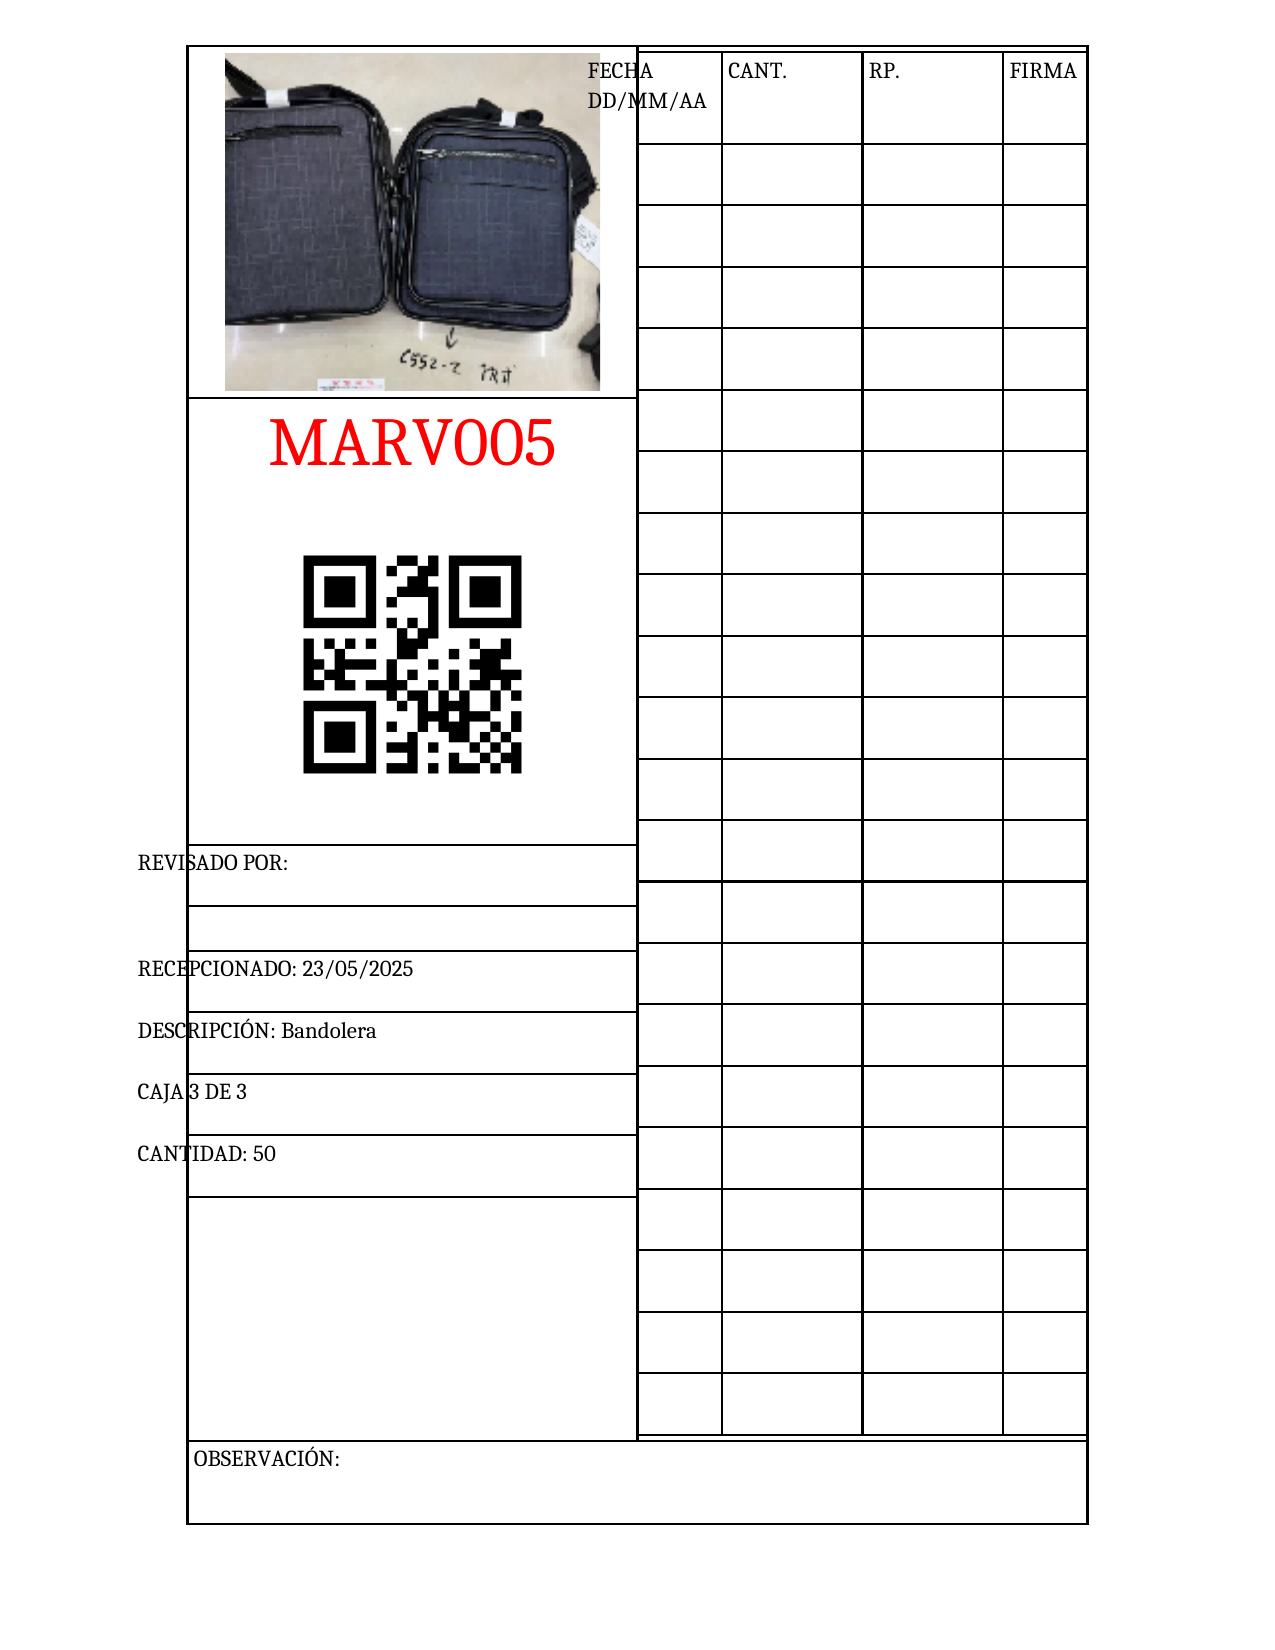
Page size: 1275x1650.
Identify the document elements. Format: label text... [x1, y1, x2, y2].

table_header [864, 1128, 1002, 1188]
table_header [723, 575, 861, 635]
table_header [723, 1067, 861, 1126]
table_header [1004, 1067, 1086, 1126]
table_header [1004, 883, 1086, 942]
table_header [639, 1005, 721, 1065]
table_header [723, 1313, 861, 1372]
table_cell OBSERVACIÓN: [189, 1442, 1086, 1523]
table_header [639, 206, 721, 266]
table_header [639, 53, 721, 143]
table_header [639, 1190, 721, 1249]
table_header [189, 952, 636, 1011]
table_header [723, 1374, 861, 1434]
table_header [864, 760, 1002, 819]
table_header [864, 698, 1002, 758]
table_header [1004, 1128, 1086, 1188]
table_header [723, 1005, 861, 1065]
table_header [639, 145, 721, 204]
table_header [723, 329, 861, 389]
table_header [864, 1313, 1002, 1372]
picture [592, 94, 598, 107]
table_header [864, 206, 1002, 266]
table_header [639, 1313, 721, 1372]
table_header [1004, 391, 1086, 450]
table_header [864, 391, 1002, 450]
table_header [1004, 821, 1086, 880]
table_header [1004, 206, 1086, 266]
table_header [864, 145, 1002, 204]
table_header [864, 514, 1002, 573]
table_header [864, 1005, 1002, 1065]
table_header [723, 391, 861, 450]
table_header [864, 637, 1002, 696]
table_header [189, 846, 636, 905]
table_header [1004, 1190, 1086, 1249]
table_header [864, 883, 1002, 942]
table_header [639, 268, 721, 327]
table_header [639, 391, 721, 450]
table_header [1004, 329, 1086, 389]
table_header [723, 145, 861, 204]
table_header [1004, 1005, 1086, 1065]
table_header [639, 760, 721, 819]
table_header [864, 329, 1002, 389]
table_header [723, 268, 861, 327]
table_header [639, 1436, 1086, 1440]
table_header [639, 575, 721, 635]
table_header [723, 514, 861, 573]
table_header [723, 1251, 861, 1311]
picture [262, 514, 563, 815]
table_header [723, 1128, 861, 1188]
table_header [864, 1251, 1002, 1311]
table_header [639, 1067, 721, 1126]
table_header [189, 1013, 636, 1073]
table_header [639, 47, 1086, 51]
table_header [639, 698, 721, 758]
table_header [723, 821, 861, 880]
table_header [639, 883, 721, 942]
table_header [864, 268, 1002, 327]
table_header [189, 1075, 636, 1134]
table_header [723, 206, 861, 266]
picture [225, 53, 600, 391]
table_header [1004, 452, 1086, 512]
table_header [639, 452, 721, 512]
table_header [189, 1198, 636, 1440]
table_header [864, 1374, 1002, 1434]
table_header [1004, 514, 1086, 573]
table_header [639, 944, 721, 1003]
table_header [1004, 53, 1086, 143]
table_header [864, 1067, 1002, 1126]
table_header [1004, 698, 1086, 758]
table_header [864, 575, 1002, 635]
table_header [189, 907, 636, 950]
table_header [723, 883, 861, 942]
table_header [723, 637, 861, 696]
table_header [864, 944, 1002, 1003]
table_header [864, 452, 1002, 512]
table_header [639, 329, 721, 389]
table_header [864, 821, 1002, 880]
table_header [639, 1251, 721, 1311]
table_header [864, 1190, 1002, 1249]
table_header [1004, 637, 1086, 696]
table_header [723, 1190, 861, 1249]
table_header [723, 698, 861, 758]
table_header [864, 53, 1002, 143]
table_header [723, 760, 861, 819]
table_header [723, 452, 861, 512]
table_header [723, 944, 861, 1003]
table_header [1004, 1374, 1086, 1434]
table_header [189, 1136, 636, 1196]
table_header [1004, 268, 1086, 327]
table_header [1004, 145, 1086, 204]
table_header [639, 637, 721, 696]
table_header [723, 53, 861, 143]
table_header [639, 821, 721, 880]
table_header [1004, 760, 1086, 819]
table_header [189, 399, 636, 844]
table_header [189, 47, 636, 397]
table_header [639, 1128, 721, 1188]
table_header [1004, 944, 1086, 1003]
table_header [1004, 1251, 1086, 1311]
table_header [639, 1374, 721, 1434]
table_header [1004, 575, 1086, 635]
table_header [1004, 1313, 1086, 1372]
table_header [639, 514, 721, 573]
